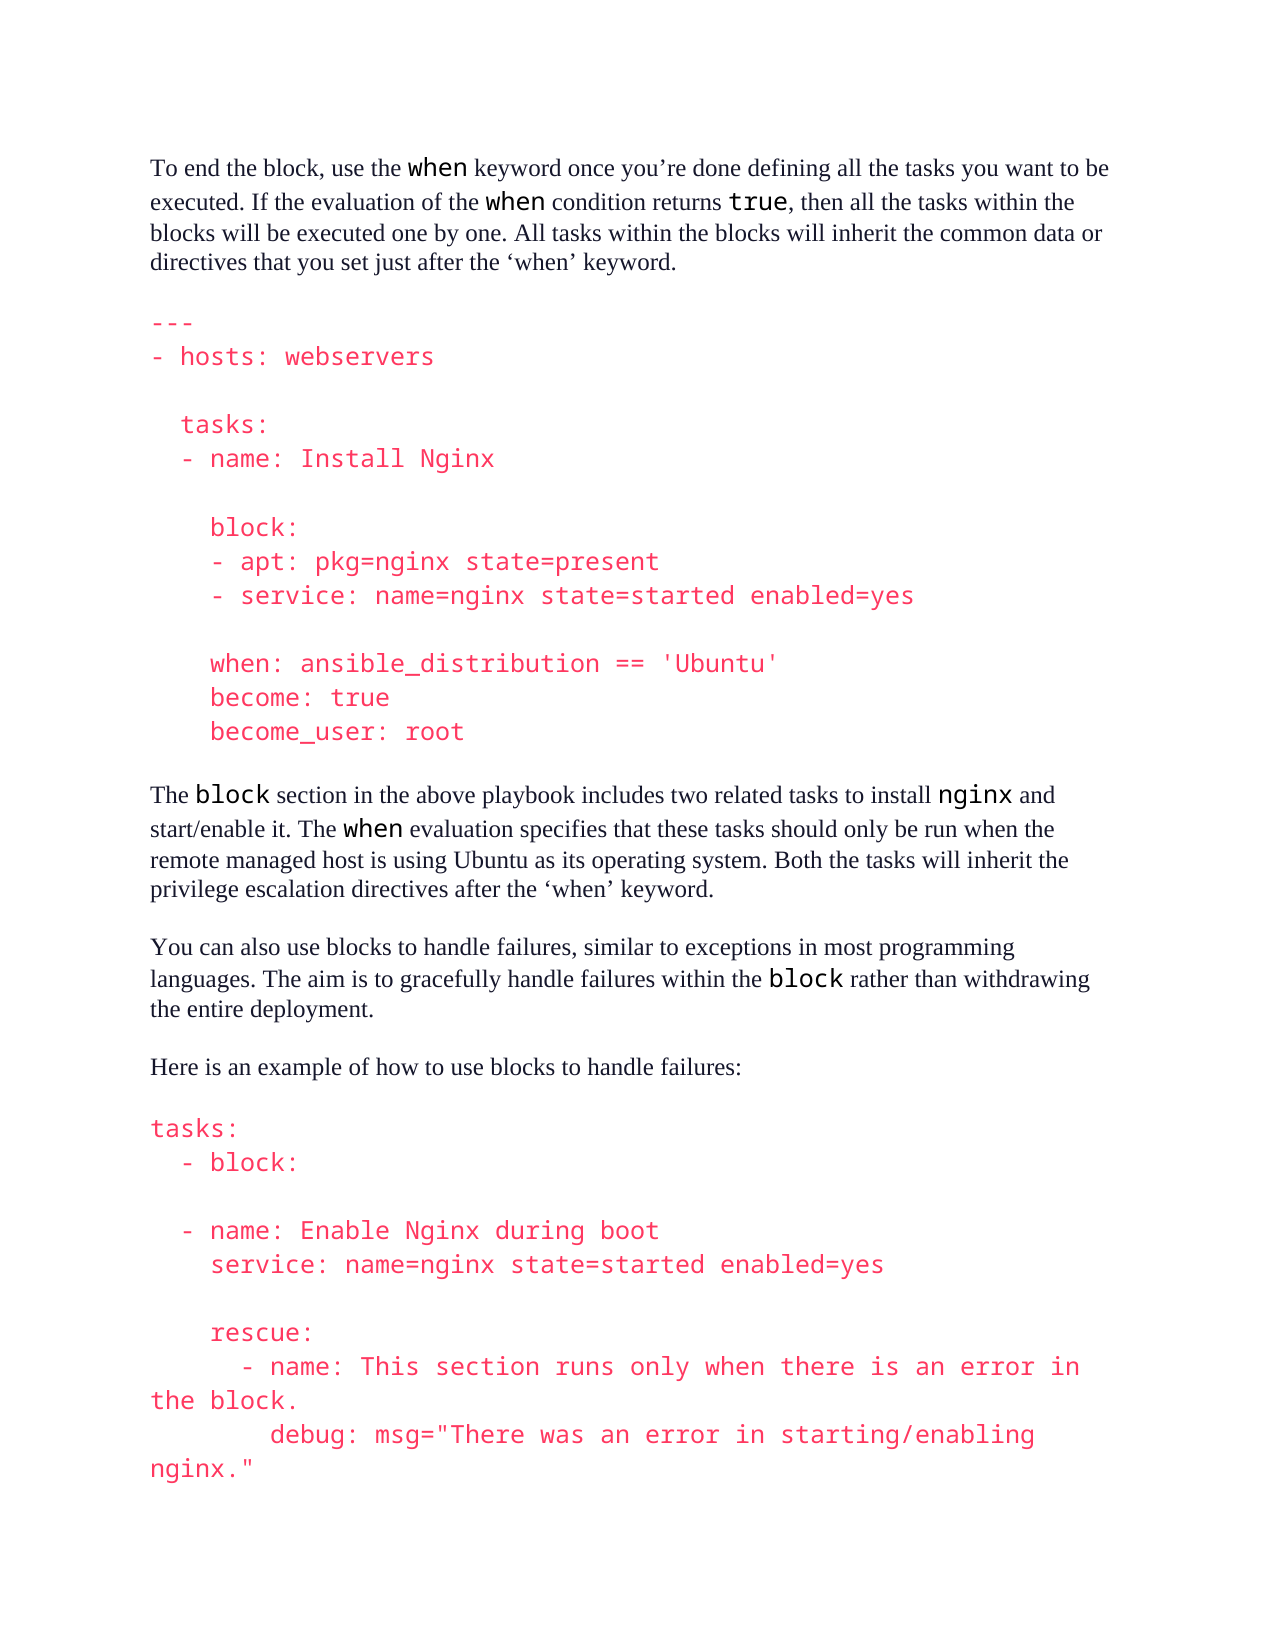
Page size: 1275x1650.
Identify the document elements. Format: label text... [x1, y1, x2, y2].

text when: ansible_distribution == 'Ubuntu' [150, 645, 1125, 679]
text --- [150, 305, 1125, 339]
text service: name=nginx state=started enabled=yes [150, 1246, 1125, 1281]
text tasks: [150, 407, 1125, 441]
text - name: This section runs only when there is an error in the block. [150, 1349, 1125, 1417]
text tasks: [150, 1110, 1125, 1144]
text To end the block, use the when keyword once you’re done defining all the tasks you want to be executed. If the evaluation of the when condition returns true, then all the tasks within the blocks will be executed one by one. All tasks within the blocks will inherit the common data or directives that you set just after the ‘when’ keyword. [150, 150, 1125, 276]
text - name: Install Nginx [150, 441, 1125, 475]
text block: [150, 509, 1125, 543]
text become: true [150, 679, 1125, 713]
text The block section in the above playbook includes two related tasks to install nginx and start/enable it. The when evaluation specifies that these tasks should only be run when the remote managed host is using Ubuntu as its operating system. Both the tasks will inherit the privilege escalation directives after the ‘when’ keyword. [150, 777, 1125, 902]
text - hosts: webservers [150, 339, 1125, 373]
text Here is an example of how to use blocks to handle failures: [150, 1052, 1125, 1081]
text - apt: pkg=nginx state=present [150, 543, 1125, 577]
text become_user: root [150, 713, 1125, 748]
text You can also use blocks to handle failures, similar to exceptions in most programming languages. The aim is to gracefully handle failures within the block rather than withdrawing the entire deployment. [150, 932, 1125, 1023]
text - service: name=nginx state=started enabled=yes [150, 577, 1125, 611]
text - block: [150, 1144, 1125, 1178]
text - name: Enable Nginx during boot [150, 1212, 1125, 1246]
text debug: msg="There was an error in starting/enabling nginx." [150, 1417, 1125, 1485]
text rescue: [150, 1314, 1125, 1349]
